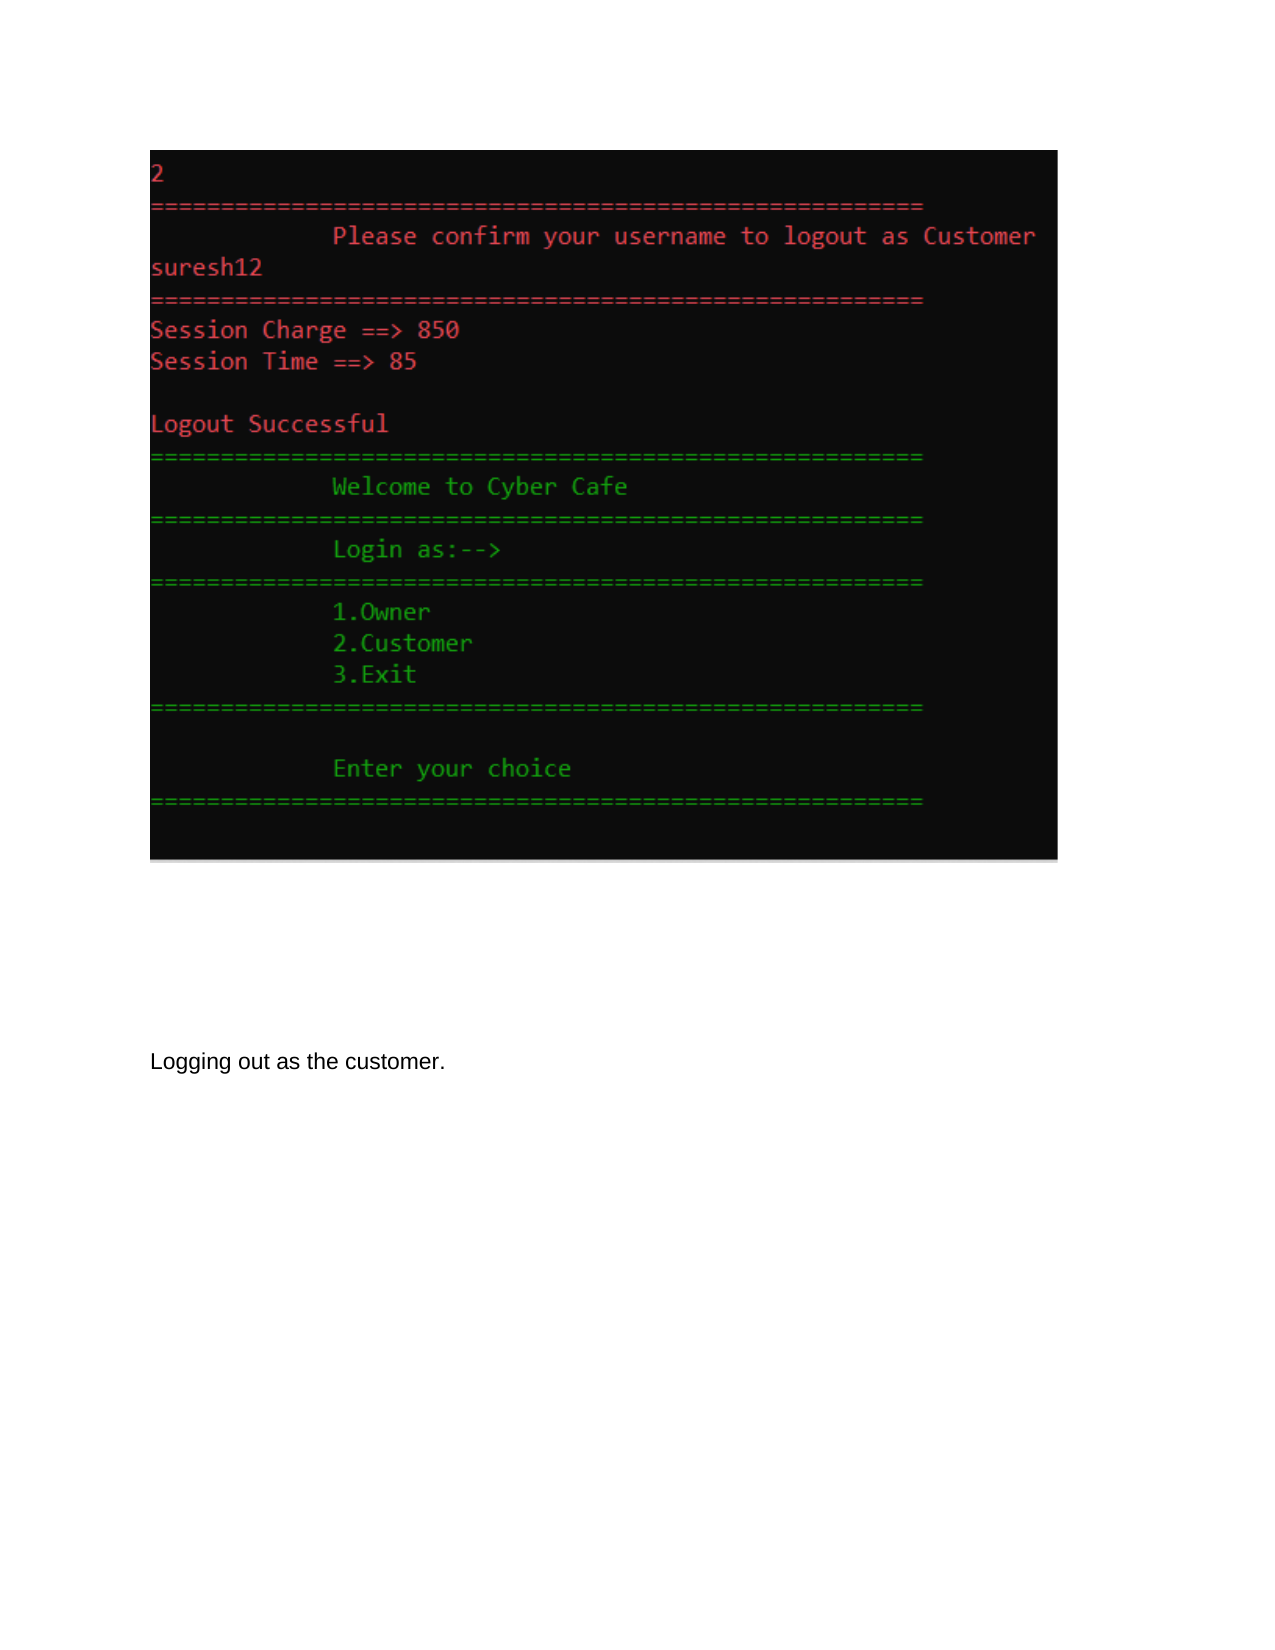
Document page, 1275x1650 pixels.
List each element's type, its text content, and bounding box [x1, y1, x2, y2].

picture [150, 150, 1058, 863]
text Logging out as the customer. [150, 1048, 1125, 1074]
